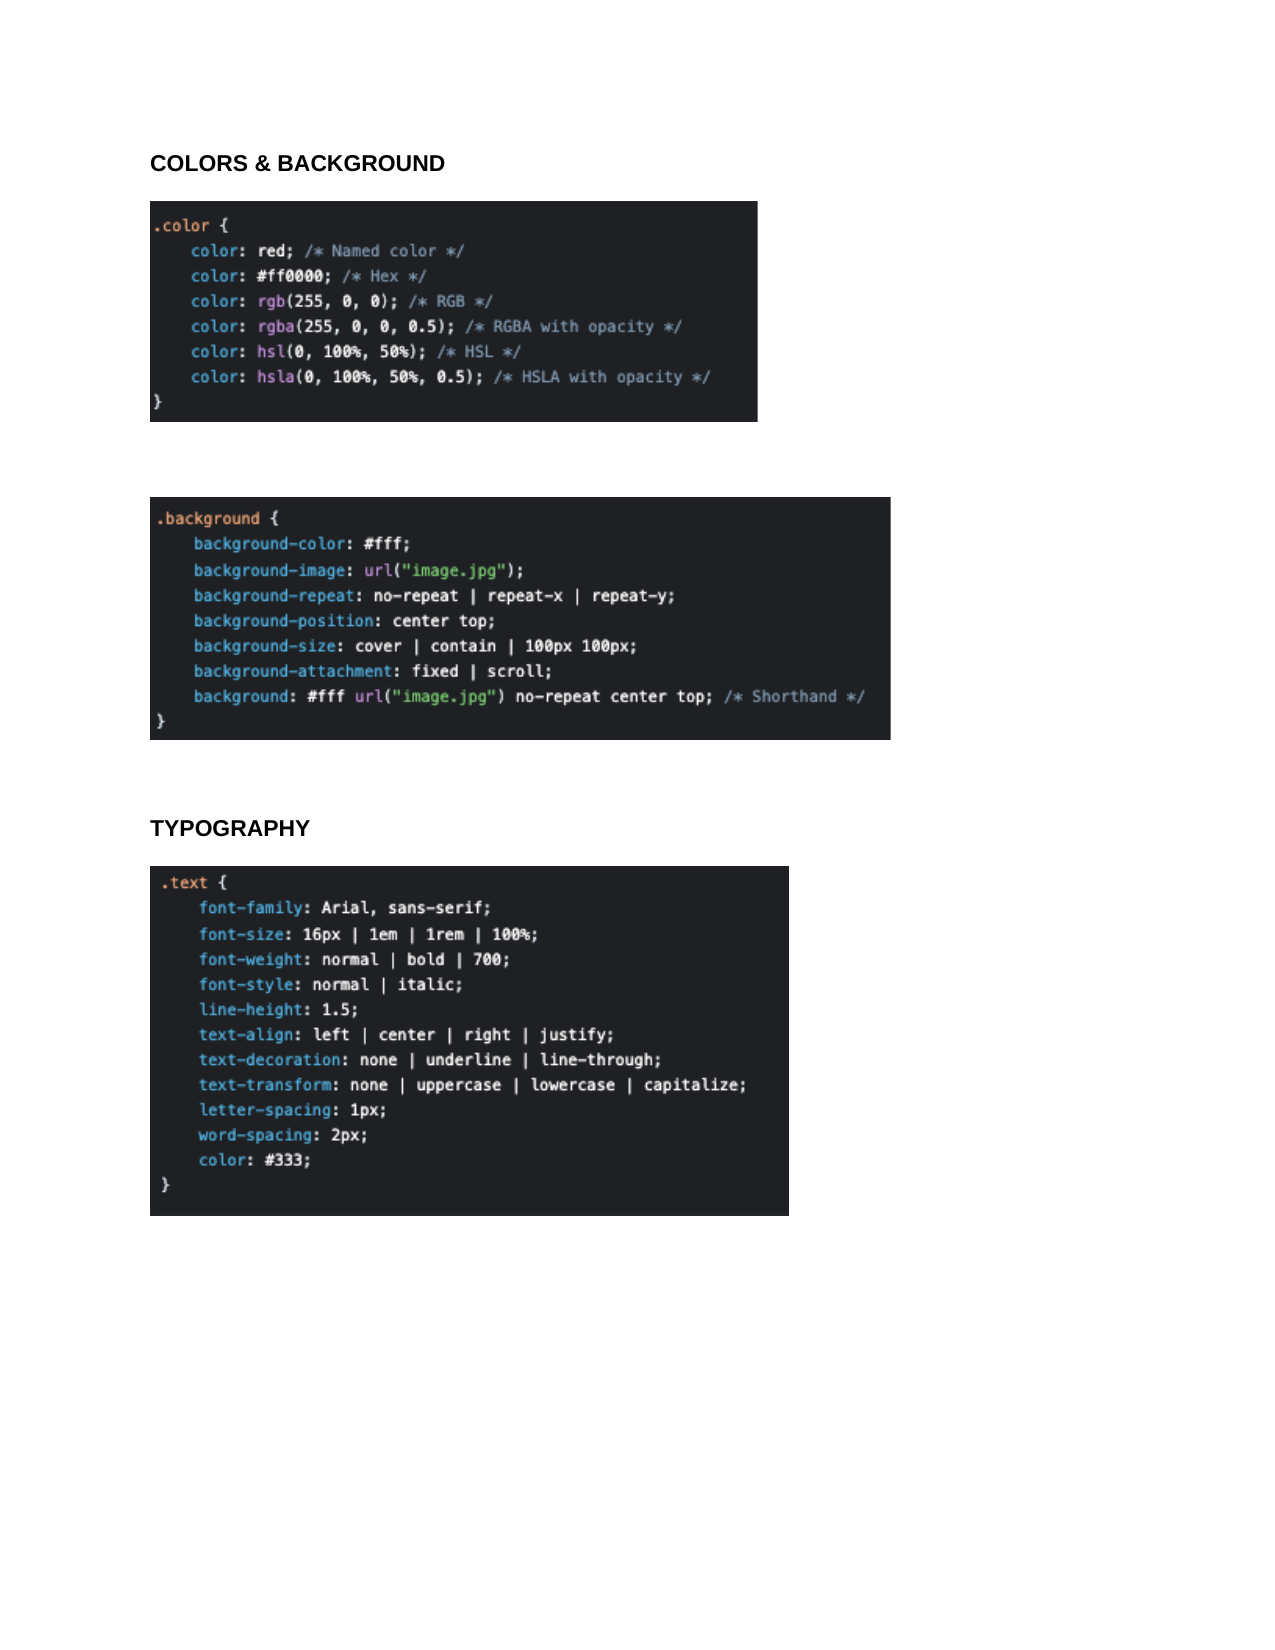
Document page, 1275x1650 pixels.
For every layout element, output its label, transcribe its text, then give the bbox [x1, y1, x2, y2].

text TYPOGRAPHY [150, 815, 1125, 841]
text COLORS & BACKGROUND [150, 150, 1125, 176]
picture [150, 866, 789, 1216]
picture [150, 497, 891, 740]
picture [150, 201, 758, 422]
